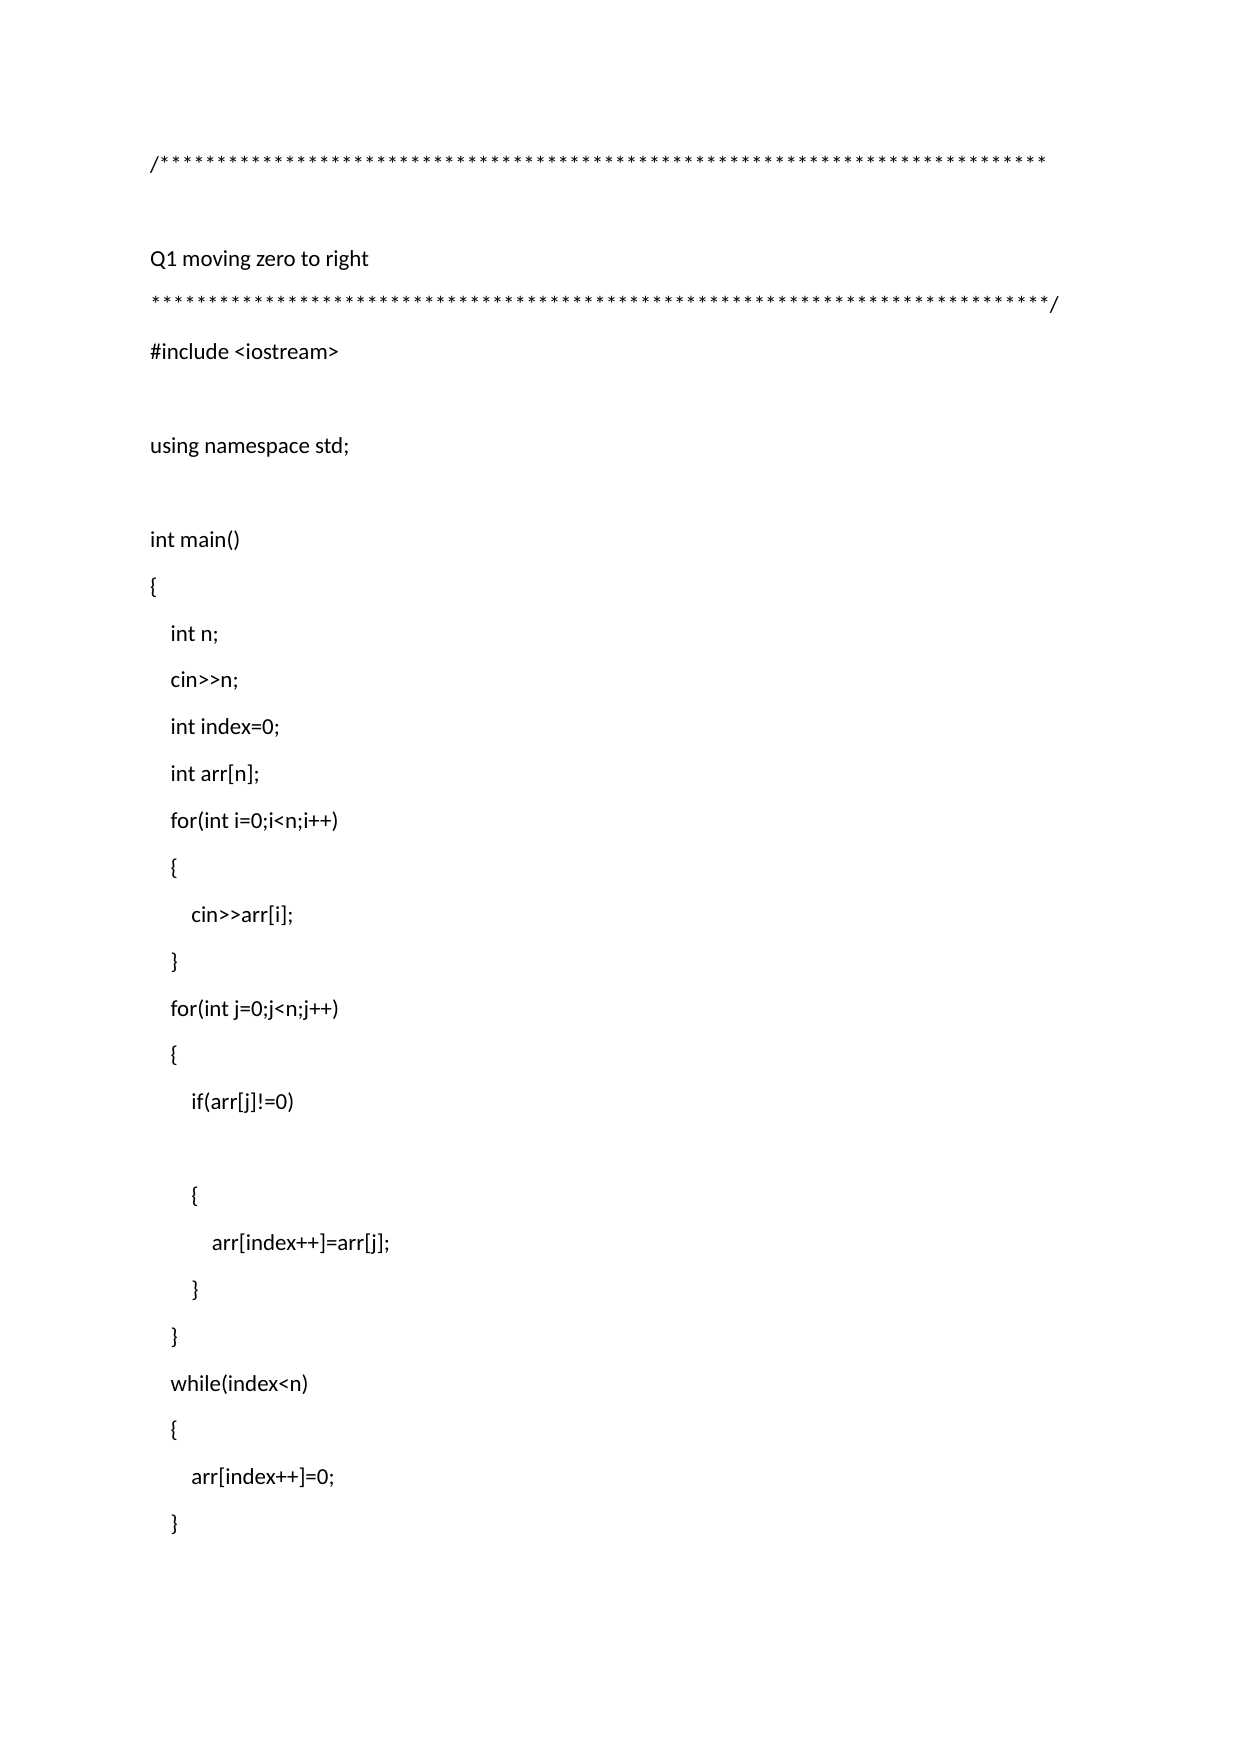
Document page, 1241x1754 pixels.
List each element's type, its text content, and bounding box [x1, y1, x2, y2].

text cin>>arr[i]; [150, 900, 1090, 928]
text int arr[n]; [150, 759, 1090, 787]
text #include <iostream> [150, 337, 1090, 366]
text cin>>n; [150, 666, 1090, 694]
text int n; [150, 619, 1090, 647]
text { [150, 572, 1090, 600]
text { [150, 1181, 1090, 1209]
text /****************************************************************************** [150, 150, 1090, 178]
text int index=0; [150, 712, 1090, 741]
text if(arr[j]!=0) [150, 1087, 1090, 1116]
text while(index<n) [150, 1369, 1090, 1397]
text int main() [150, 525, 1090, 553]
text { [150, 1416, 1090, 1444]
text using namespace std; [150, 431, 1090, 459]
text } [150, 1322, 1090, 1350]
text arr[index++]=0; [150, 1462, 1090, 1491]
text { [150, 853, 1090, 881]
text } [150, 947, 1090, 975]
text for(int j=0;j<n;j++) [150, 994, 1090, 1022]
text } [150, 1509, 1090, 1537]
text Q1 moving zero to right [150, 244, 1090, 272]
text for(int i=0;i<n;i++) [150, 806, 1090, 834]
text arr[index++]=arr[j]; [150, 1228, 1090, 1256]
text { [150, 1041, 1090, 1069]
text *******************************************************************************/ [150, 291, 1090, 319]
text } [150, 1275, 1090, 1303]
